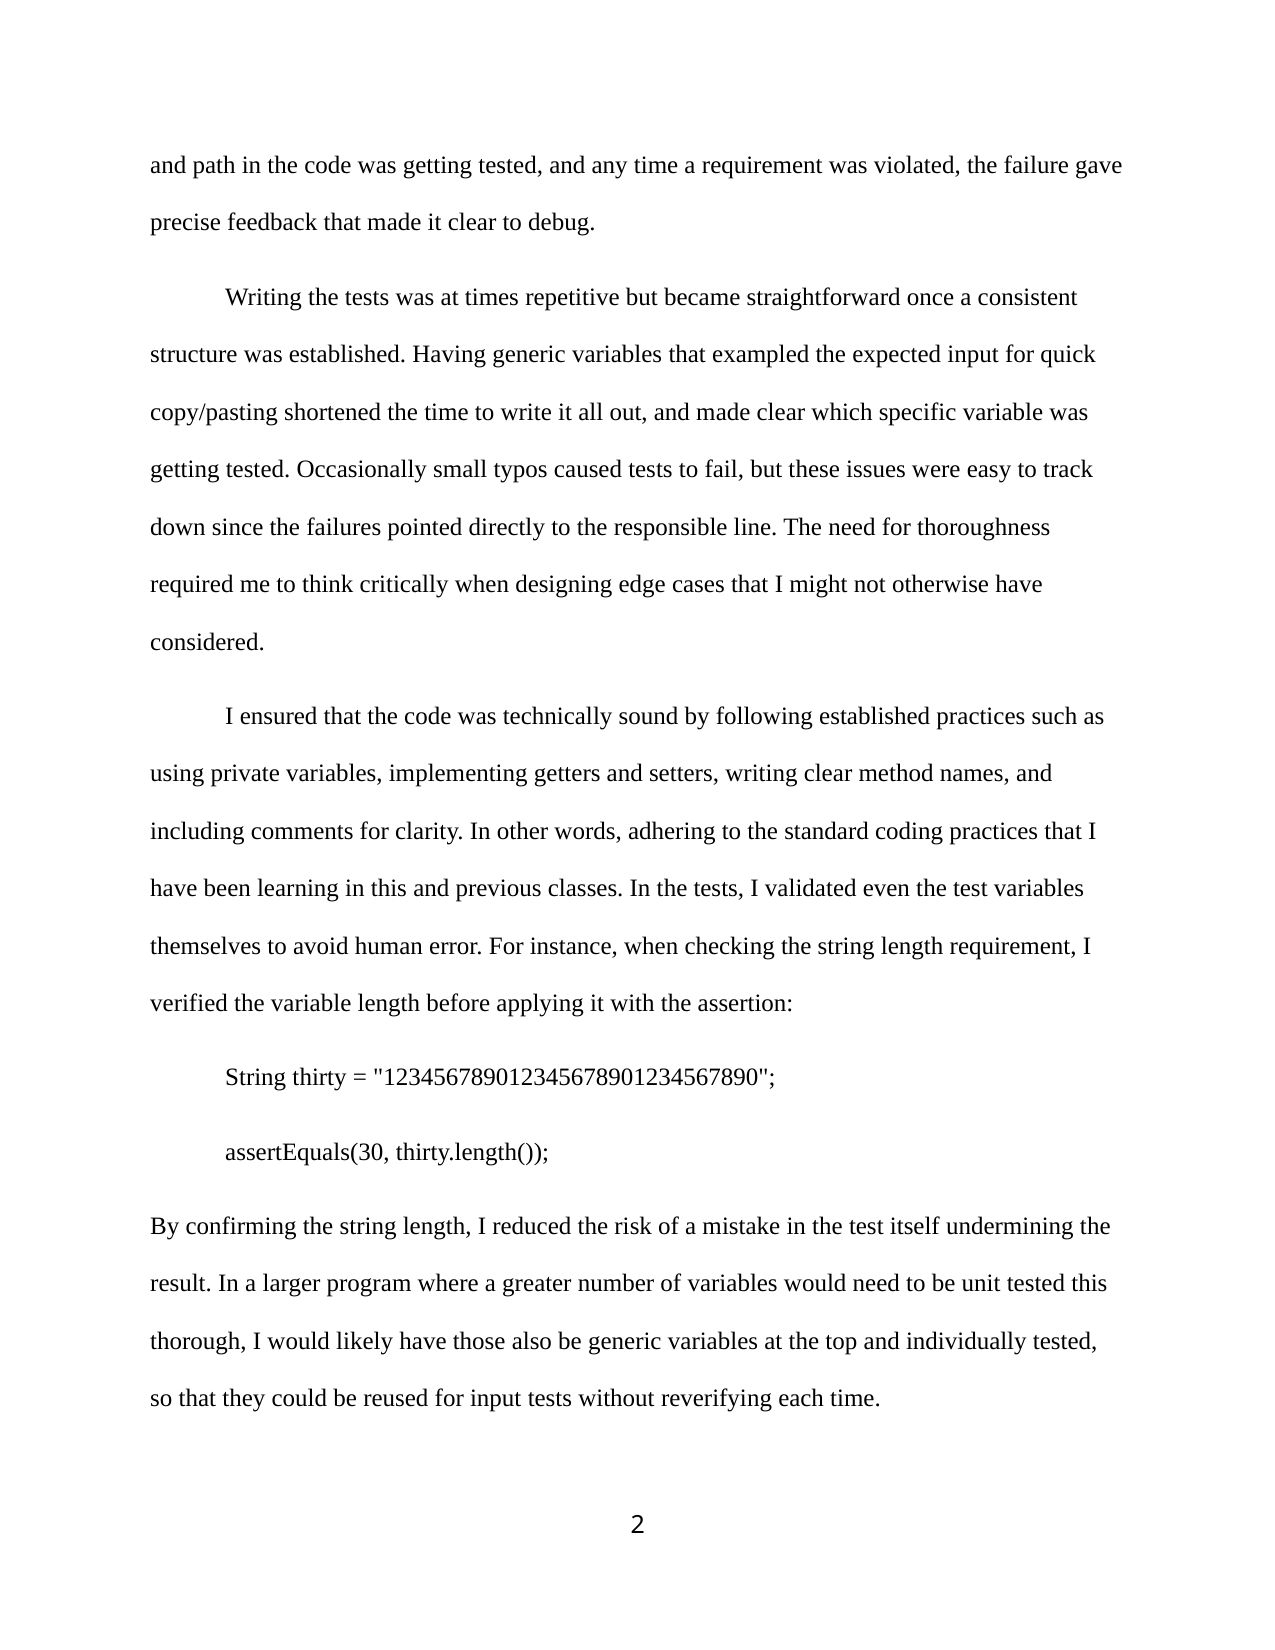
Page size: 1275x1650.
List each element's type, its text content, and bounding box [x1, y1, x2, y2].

text String thirty = "123456789012345678901234567890"; [150, 1062, 1125, 1091]
text assertEquals(30, thirty.length()); [150, 1137, 1125, 1165]
text By confirming the string length, I reduced the risk of a mistake in the test itself undermining the result. In a larger program where a greater number of variables would need to be unit tested this thorough, I would likely have those also be generic variables at the top and individually tested, so that they could be reused for input tests without reverifying each time. [150, 1211, 1125, 1412]
text Writing the tests was at times repetitive but became straightforward once a consistent structure was established. Having generic variables that exampled the expected input for quick copy/pasting shortened the time to write it all out, and made clear which specific variable was getting tested. Occasionally small typos caused tests to fail, but these issues were easy to track down since the failures pointed directly to the responsible line. The need for thoroughness required me to think critically when designing edge cases that I might not otherwise have considered. [150, 282, 1125, 655]
text I ensured that the code was technically sound by following established practices such as using private variables, implementing getters and setters, writing clear method names, and including comments for clarity. In other words, adhering to the standard coding practices that I have been learning in this and previous classes. In the tests, I validated even the test variables themselves to avoid human error. For instance, when checking the string length requirement, I verified the variable length before applying it with the assertion: [150, 701, 1125, 1017]
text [150, 150, 1125, 236]
